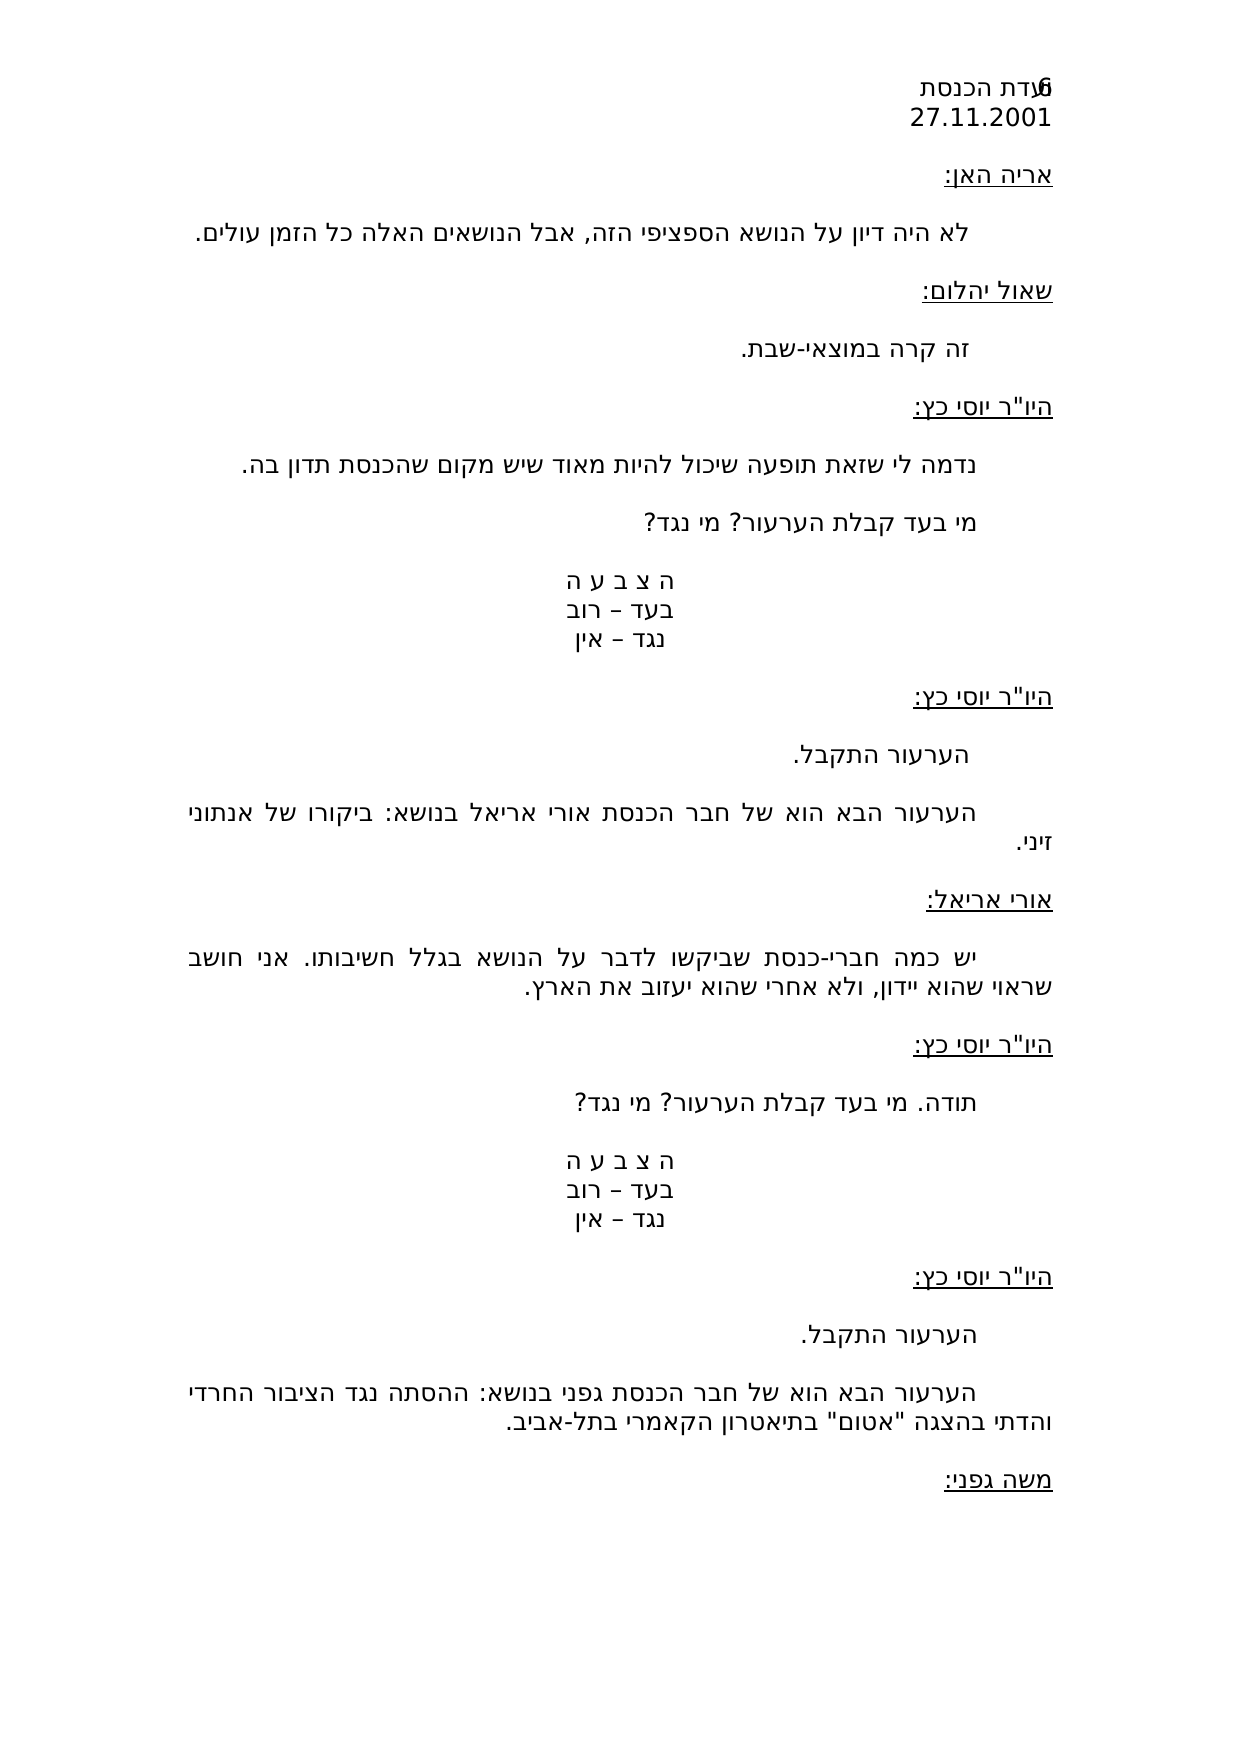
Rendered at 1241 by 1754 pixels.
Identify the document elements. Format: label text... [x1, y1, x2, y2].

text הערעור הבא הוא של חבר הכנסת אורי אריאל בנושא: ביקורו של אנתוני זיני. [187, 798, 1053, 856]
text היו"ר יוסי כץ: [187, 1262, 1053, 1291]
text היו"ר יוסי כץ: [187, 392, 1053, 421]
text נגד – אין [187, 1204, 1053, 1233]
text בעד – רוב [187, 595, 1053, 624]
text הערעור התקבל. [187, 740, 1053, 769]
text נדמה לי שזאת תופעה שיכול להיות מאוד שיש מקום שהכנסת תדון בה. [187, 450, 1053, 479]
text תודה. מי בעד קבלת הערעור? מי נגד? [187, 1088, 1053, 1117]
text לא היה דיון על הנושא הספציפי הזה, אבל הנושאים האלה כל הזמן עולים. [187, 218, 1053, 248]
text בעד – רוב [187, 1175, 1053, 1204]
text ה צ ב ע ה [187, 566, 1053, 595]
text מי בעד קבלת הערעור? מי נגד? [187, 508, 1053, 537]
text ה צ ב ע ה [187, 1146, 1053, 1175]
text היו"ר יוסי כץ: [187, 1030, 1053, 1059]
text שאול יהלום: [187, 276, 1053, 306]
text משה גפני: [187, 1465, 1053, 1494]
text אורי אריאל: [187, 885, 1053, 914]
text אריה האן: [187, 161, 1053, 190]
text הערעור התקבל. [187, 1320, 1053, 1349]
text זה קרה במוצאי-שבת. [187, 334, 1053, 363]
text נגד – אין [187, 624, 1053, 653]
text יש כמה חברי-כנסת שביקשו לדבר על הנושא בגלל חשיבותו. אני חושב שראוי שהוא יידון, ולא אחרי שהוא יעזוב את הארץ. [187, 943, 1053, 1001]
text היו"ר יוסי כץ: [187, 682, 1053, 711]
text הערעור הבא הוא של חבר הכנסת גפני בנושא: ההסתה נגד הציבור החרדי והדתי בהצגה "אטום" בתיאטרון הקאמרי בתל-אביב. [187, 1378, 1053, 1436]
